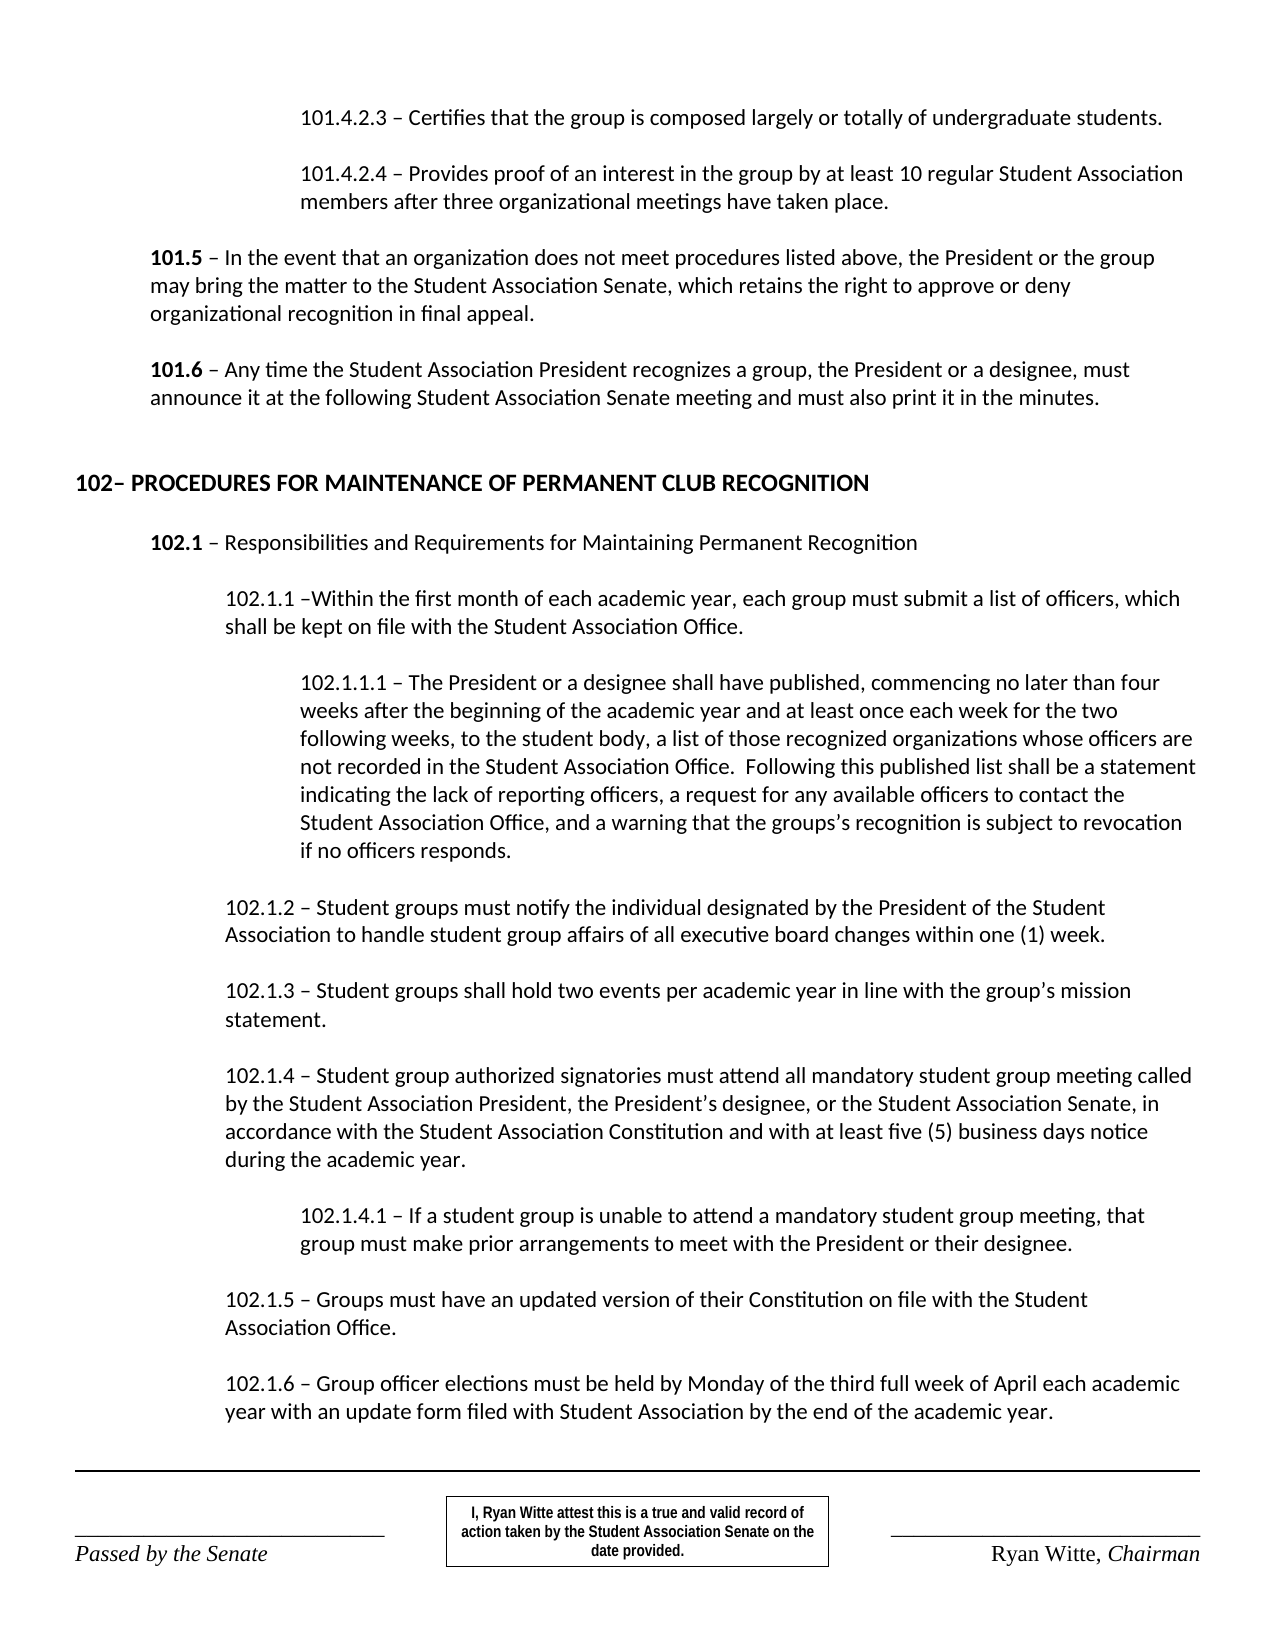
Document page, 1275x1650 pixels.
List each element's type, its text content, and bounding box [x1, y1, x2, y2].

text 102– Procedures for Maintenance of Permanent Club Recognition [75, 467, 1200, 498]
text 102.1.4.1 – If a student group is unable to attend a mandatory student group meeting, that group must make prior arrangements to meet with the President or their designee. [300, 1201, 1200, 1257]
text 101.4.2.3 – Certifies that the group is composed largely or totally of undergraduate students. [300, 103, 1200, 131]
text 102.1.4 – Student group authorized signatories must attend all mandatory student group meeting called by the Student Association President, the President’s designee, or the Student Association Senate, in accordance with the Student Association Constitution and with at least five (5) business days notice during the academic year. [225, 1061, 1200, 1173]
text 101.4.2.4 – Provides proof of an interest in the group by at least 10 regular Student Association members after three organizational meetings have taken place. [300, 159, 1200, 215]
text 102.1.1 –Within the first month of each academic year, each group must submit a list of officers, which shall be kept on file with the Student Association Office. [225, 584, 1200, 640]
text 102.1.1.1 – The President or a designee shall have published, commencing no later than four weeks after the beginning of the academic year and at least once each week for the two following weeks, to the student body, a list of those recognized organizations whose officers are not recorded in the Student Association Office. Following this published list shall be a statement indicating the lack of reporting officers, a request for any available officers to contact the Student Association Office, and a warning that the groups’s recognition is subject to revocation if no officers responds. [300, 668, 1200, 864]
text 102.1 – Responsibilities and Requirements for Maintaining Permanent Recognition [75, 528, 1200, 556]
text 102.1.5 – Groups must have an updated version of their Constitution on file with the Student Association Office. [225, 1285, 1200, 1341]
text 102.1.6 – Group officer elections must be held by Monday of the third full week of April each academic year with an update form filed with Student Association by the end of the academic year. [225, 1369, 1200, 1425]
text 101.6 – Any time the Student Association President recognizes a group, the President or a designee, must announce it at the following Student Association Senate meeting and must also print it in the minutes. [150, 355, 1200, 411]
text 101.5 – In the event that an organization does not meet procedures listed above, the President or the group may bring the matter to the Student Association Senate, which retains the right to approve or deny organizational recognition in final appeal. [150, 243, 1200, 327]
text 102.1.3 – Student groups shall hold two events per academic year in line with the group’s mission statement. [225, 977, 1200, 1033]
text 102.1.2 – Student groups must notify the individual designated by the President of the Student Association to handle student group affairs of all executive board changes within one (1) week. [225, 893, 1200, 949]
